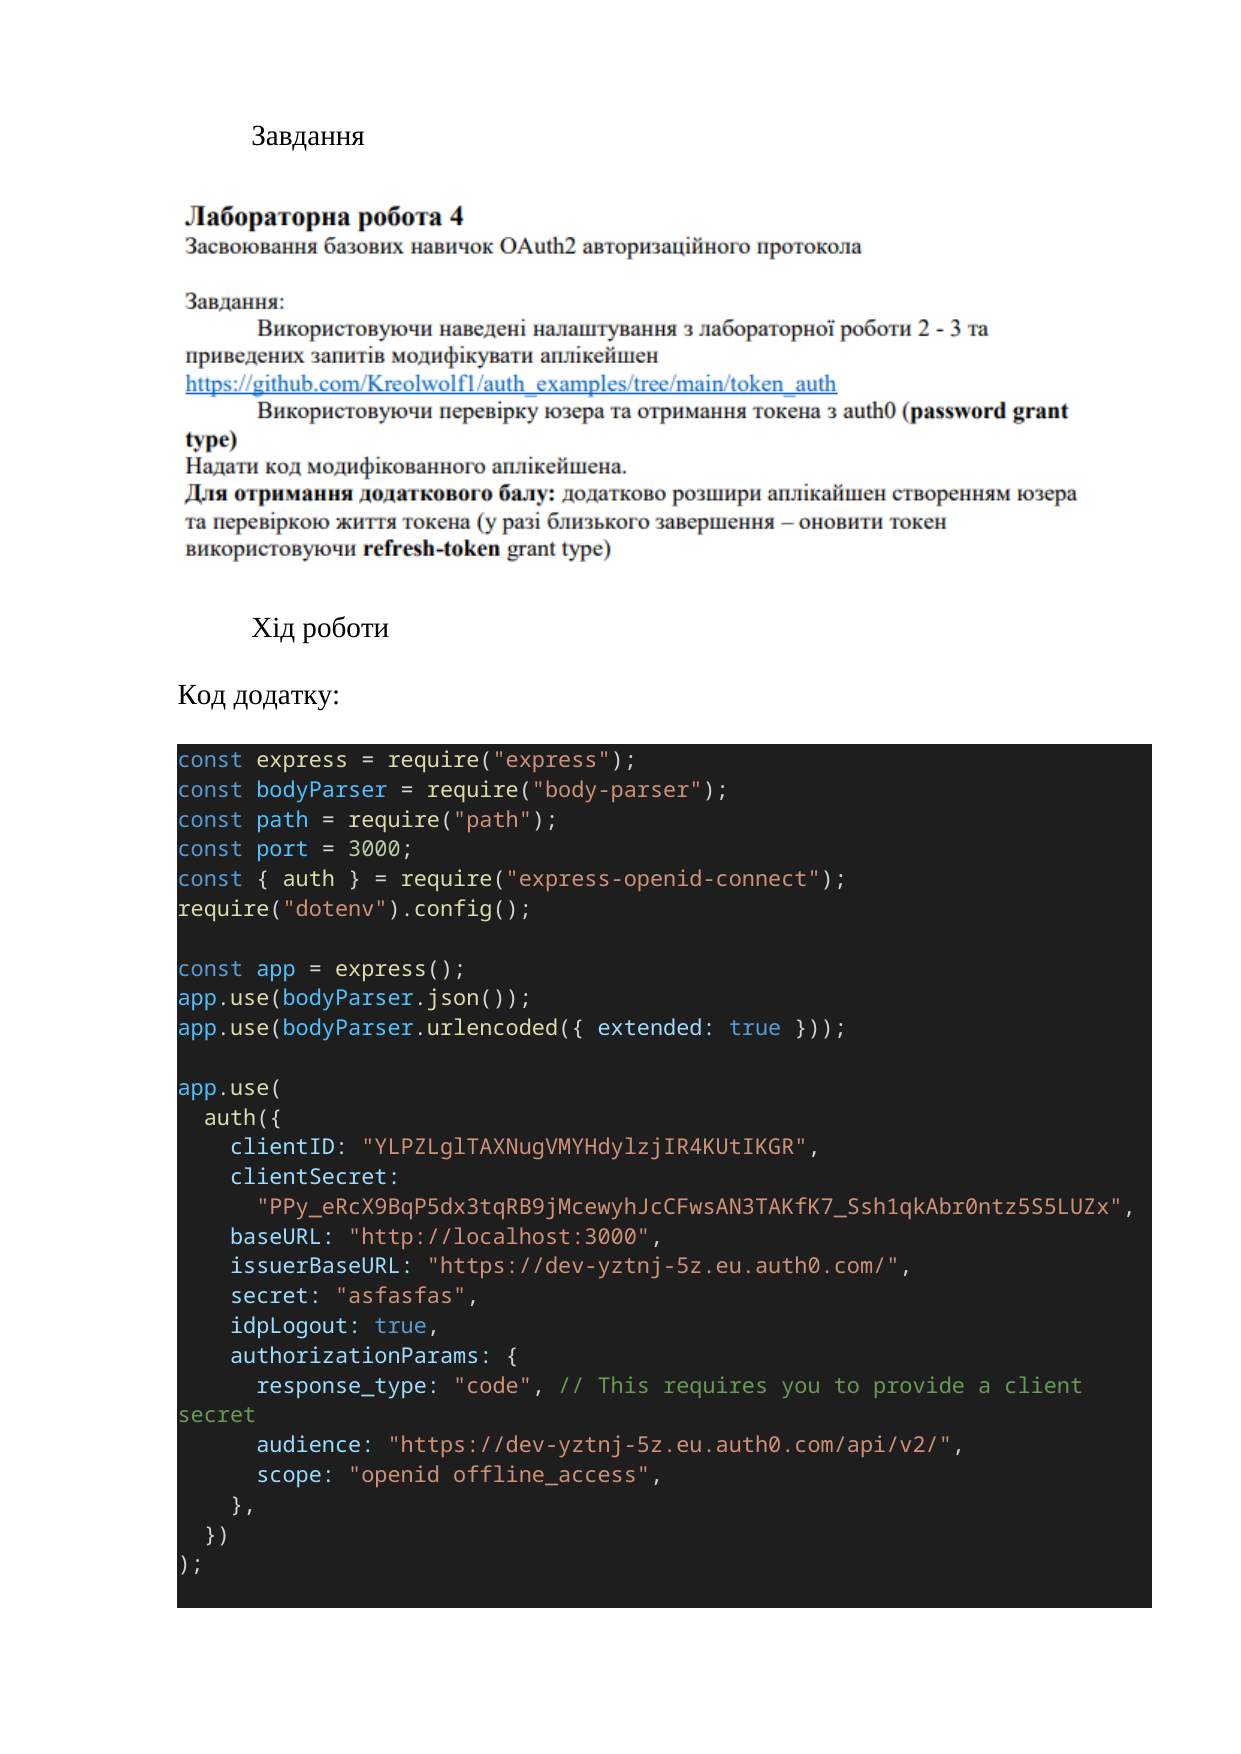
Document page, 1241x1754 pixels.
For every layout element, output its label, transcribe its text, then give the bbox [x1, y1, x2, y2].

text app.use(bodyParser.urlencoded({ extended: true })); [177, 1012, 1152, 1042]
text const { auth } = require("express-openid-connect"); [177, 863, 1152, 893]
text clientID: "YLPZLglTAXNugVMYHdylzjIR4KUtIKGR", [177, 1131, 1152, 1161]
text const bodyParser = require("body-parser"); [177, 774, 1152, 804]
text Хід роботи [177, 610, 1152, 644]
text "PPy_eRcX9BqP5dx3tqRB9jMcewyhJcCFwsAN3TAKfK7_Ssh1qkAbr0ntz5S5LUZx", [177, 1191, 1152, 1221]
text auth({ [177, 1102, 1152, 1131]
text authorizationParams: { [177, 1340, 1152, 1370]
text Код додатку: [177, 677, 1152, 711]
text secret: "asfasfas", [177, 1280, 1152, 1310]
text clientSecret: [177, 1161, 1152, 1191]
text idpLogout: true, [177, 1310, 1152, 1340]
text app.use( [177, 1072, 1152, 1102]
text response_type: "code", // This requires you to provide a client secret [177, 1370, 1152, 1429]
text app.use(bodyParser.json()); [177, 982, 1152, 1012]
text Завдання [177, 118, 1152, 152]
text }) [177, 1519, 1152, 1548]
text const port = 3000; [177, 833, 1152, 863]
text const path = require("path"); [177, 804, 1152, 833]
text const app = express(); [177, 953, 1152, 982]
text ); [177, 1548, 1152, 1578]
text const express = require("express"); [177, 744, 1152, 774]
text }, [177, 1489, 1152, 1519]
text issuerBaseURL: "https://dev-yztnj-5z.eu.auth0.com/", [177, 1251, 1152, 1280]
text scope: "openid offline_access", [177, 1459, 1152, 1489]
text baseURL: "http://localhost:3000", [177, 1221, 1152, 1251]
text require("dotenv").config(); [177, 893, 1152, 923]
picture [177, 185, 1152, 577]
text audience: "https://dev-yztnj-5z.eu.auth0.com/api/v2/", [177, 1429, 1152, 1459]
